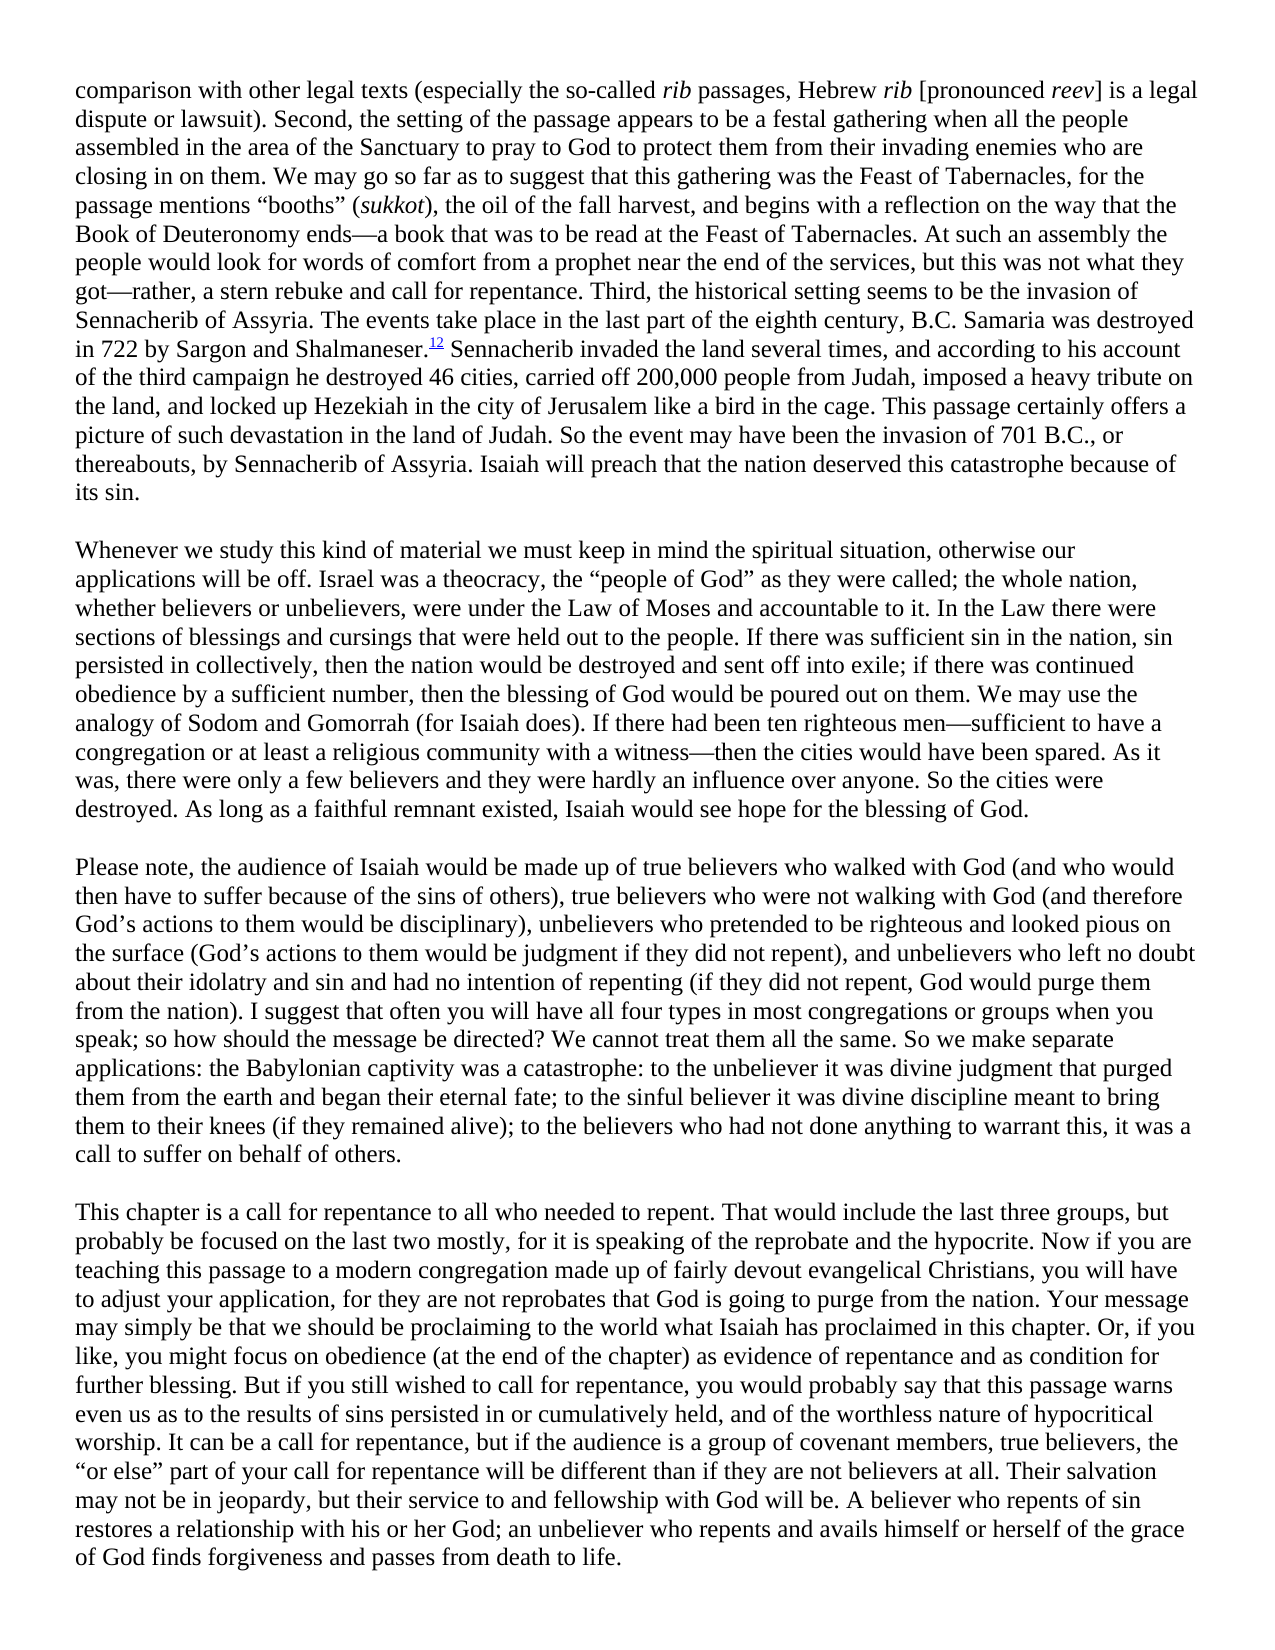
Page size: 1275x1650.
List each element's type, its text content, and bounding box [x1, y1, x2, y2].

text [75, 75, 1200, 506]
text Please note, the audience of Isaiah would be made up of true believers who walked with God (and who would then have to suffer because of the sins of others), true believers who were not walking with God (and therefore God’s actions to them would be disciplinary), unbelievers who pretended to be righteous and looked pious on the surface (God’s actions to them would be judgment if they did not repent), and unbelievers who left no doubt about their idolatry and sin and had no intention of repenting (if they did not repent, God would purge them from the nation). I suggest that often you will have all four types in most congregations or groups when you speak; so how should the message be directed? We cannot treat them all the same. So we make separate applications: the Babylonian captivity was a catastrophe: to the unbeliever it was divine judgment that purged them from the earth and began their eternal fate; to the sinful believer it was divine discipline meant to bring them to their knees (if they remained alive); to the believers who had not done anything to warrant this, it was a call to suffer on behalf of others. [75, 852, 1200, 1168]
text Whenever we study this kind of material we must keep in mind the spiritual situation, otherwise our applications will be off. Israel was a theocracy, the “people of God” as they were called; the whole nation, whether believers or unbelievers, were under the Law of Moses and accountable to it. In the Law there were sections of blessings and cursings that were held out to the people. If there was sufficient sin in the nation, sin persisted in collectively, then the nation would be destroyed and sent off into exile; if there was continued obedience by a sufficient number, then the blessing of God would be poured out on them. We may use the analogy of Sodom and Gomorrah (for Isaiah does). If there had been ten righteous men—sufficient to have a congregation or at least a religious community with a witness—then the cities would have been spared. As it was, there were only a few believers and they were hardly an influence over anyone. So the cities were destroyed. As long as a faithful remnant existed, Isaiah would see hope for the blessing of God. [75, 535, 1200, 823]
text This chapter is a call for repentance to all who needed to repent. That would include the last three groups, but probably be focused on the last two mostly, for it is speaking of the reprobate and the hypocrite. Now if you are teaching this passage to a modern congregation made up of fairly devout evangelical Christians, you will have to adjust your application, for they are not reprobates that God is going to purge from the nation. Your message may simply be that we should be proclaiming to the world what Isaiah has proclaimed in this chapter. Or, if you like, you might focus on obedience (at the end of the chapter) as evidence of repentance and as condition for further blessing. But if you still wished to call for repentance, you would probably say that this passage warns even us as to the results of sins persisted in or cumulatively held, and of the worthless nature of hypocritical worship. It can be a call for repentance, but if the audience is a group of covenant members, true believers, the “or else” part of your call for repentance will be different than if they are not believers at all. Their salvation may not be in jeopardy, but their service to and fellowship with God will be. A believer who repents of sin restores a relationship with his or her God; an unbeliever who repents and avails himself or herself of the grace of God finds forgiveness and passes from death to life. [75, 1197, 1200, 1571]
